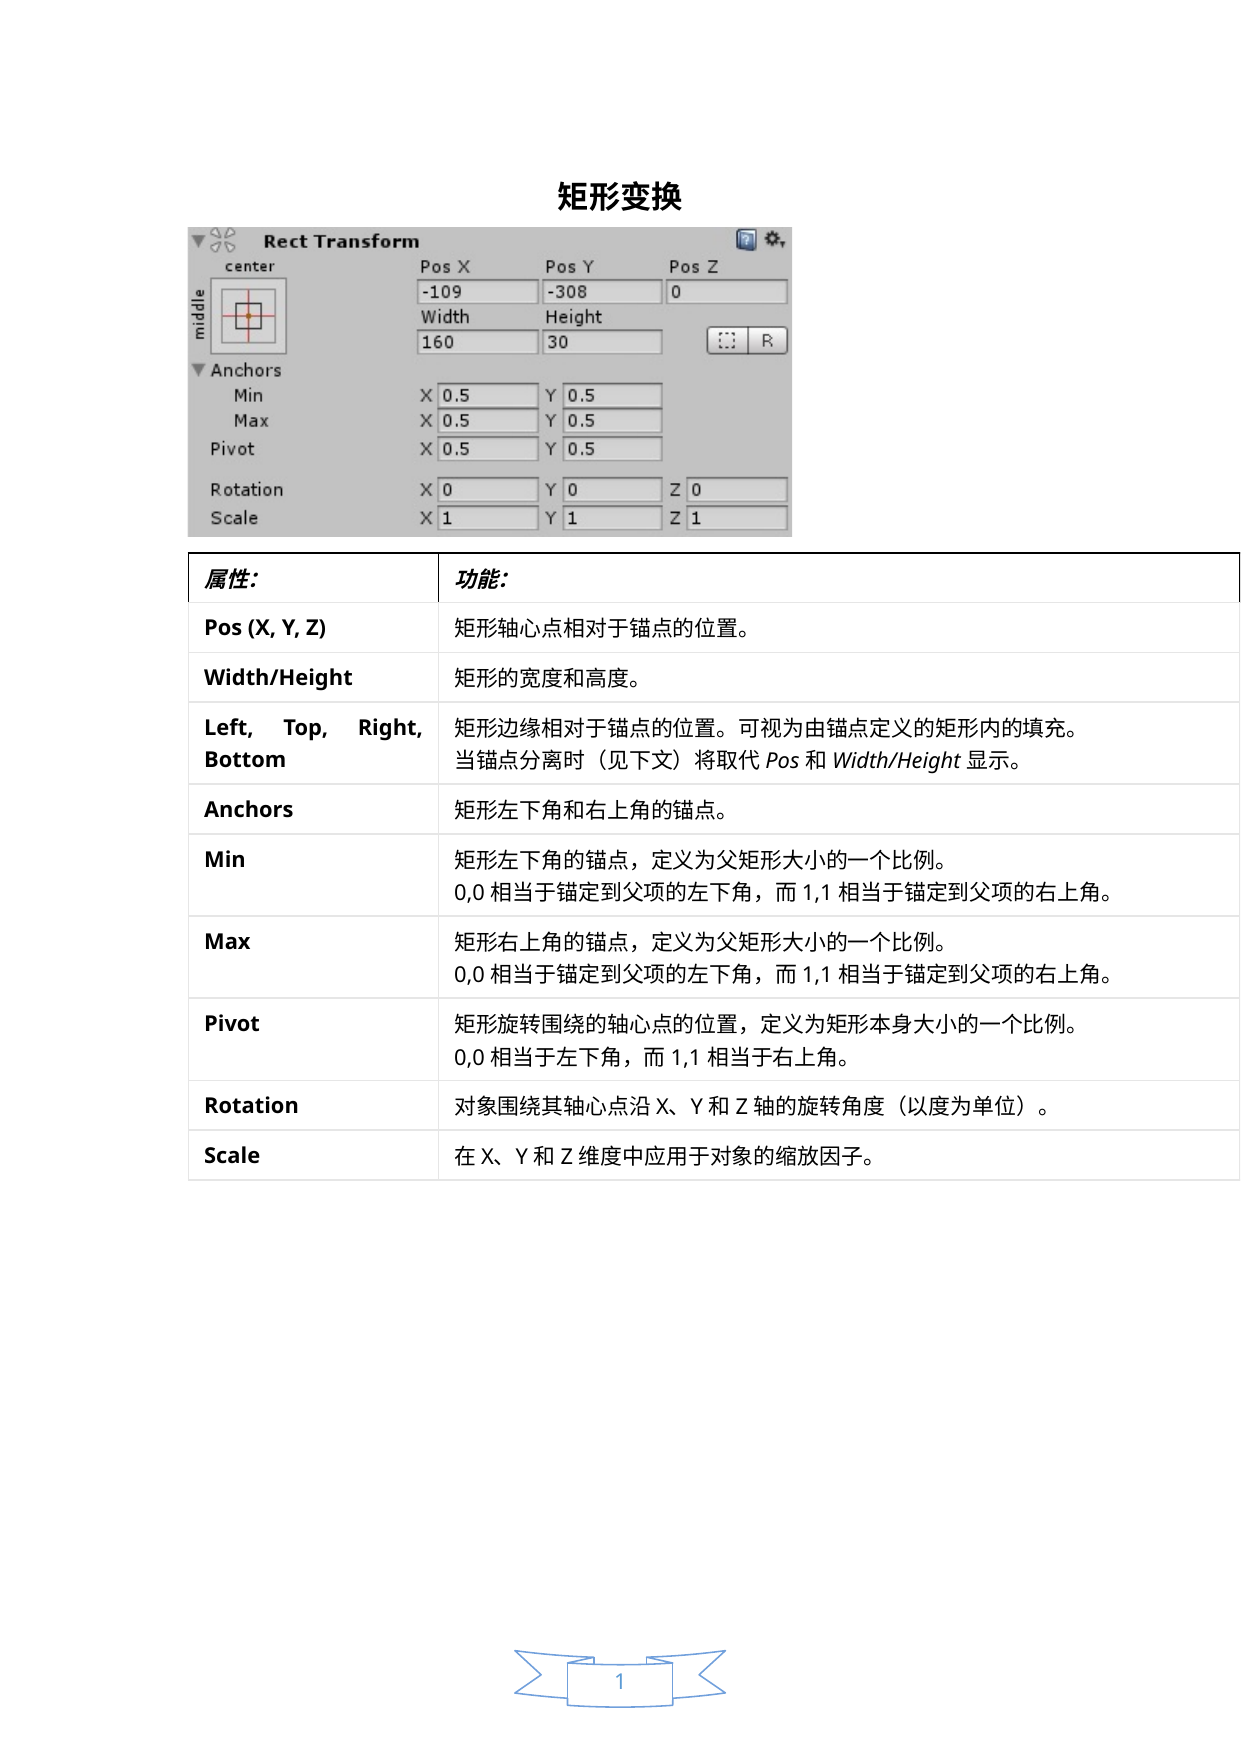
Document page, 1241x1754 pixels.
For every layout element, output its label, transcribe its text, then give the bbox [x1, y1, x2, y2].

table_cell Width/Height [189, 653, 438, 701]
table_cell Left, Top, Right, Bottom [189, 703, 438, 783]
table_cell Pos (X, Y, Z) [189, 603, 438, 651]
picture [187, 227, 793, 537]
text 矩形变换 [187, 162, 1053, 227]
table_header 属性： [189, 554, 438, 602]
table_cell 矩形边缘相对于锚点的位置。可视为由锚点定义的矩形内的填充。 当锚点分离时（见下文）将取代 Pos 和 Width/Height 显示。 [439, 703, 1239, 783]
table_cell 矩形旋转围绕的轴心点的位置，定义为矩形本身大小的一个比例。 0,0 相当于左下角，而 1,1 相当于右上角。 [439, 999, 1239, 1079]
table_header 功能： [439, 554, 1239, 602]
table_cell Min [189, 835, 438, 915]
table_cell 矩形左下角的锚点，定义为父矩形大小的一个比例。 0,0 相当于锚定到父项的左下角，而 1,1 相当于锚定到父项的右上角。 [439, 835, 1239, 915]
table_cell 矩形轴心点相对于锚点的位置。 [439, 603, 1239, 651]
table_cell 矩形左下角和右上角的锚点。 [439, 785, 1239, 833]
table_cell 在 X、Y 和 Z 维度中应用于对象的缩放因子。 [439, 1131, 1239, 1179]
table_cell Pivot [189, 999, 438, 1079]
table_cell 矩形的宽度和高度。 [439, 653, 1239, 701]
table_cell Max [189, 917, 438, 997]
table_cell Anchors [189, 785, 438, 833]
table_cell Rotation [189, 1081, 438, 1129]
table_cell 对象围绕其轴心点沿 X、Y 和 Z 轴的旋转角度（以度为单位）。 [439, 1081, 1239, 1129]
table_cell Scale [189, 1131, 438, 1179]
table_cell 矩形右上角的锚点，定义为父矩形大小的一个比例。 0,0 相当于锚定到父项的左下角，而 1,1 相当于锚定到父项的右上角。 [439, 917, 1239, 997]
